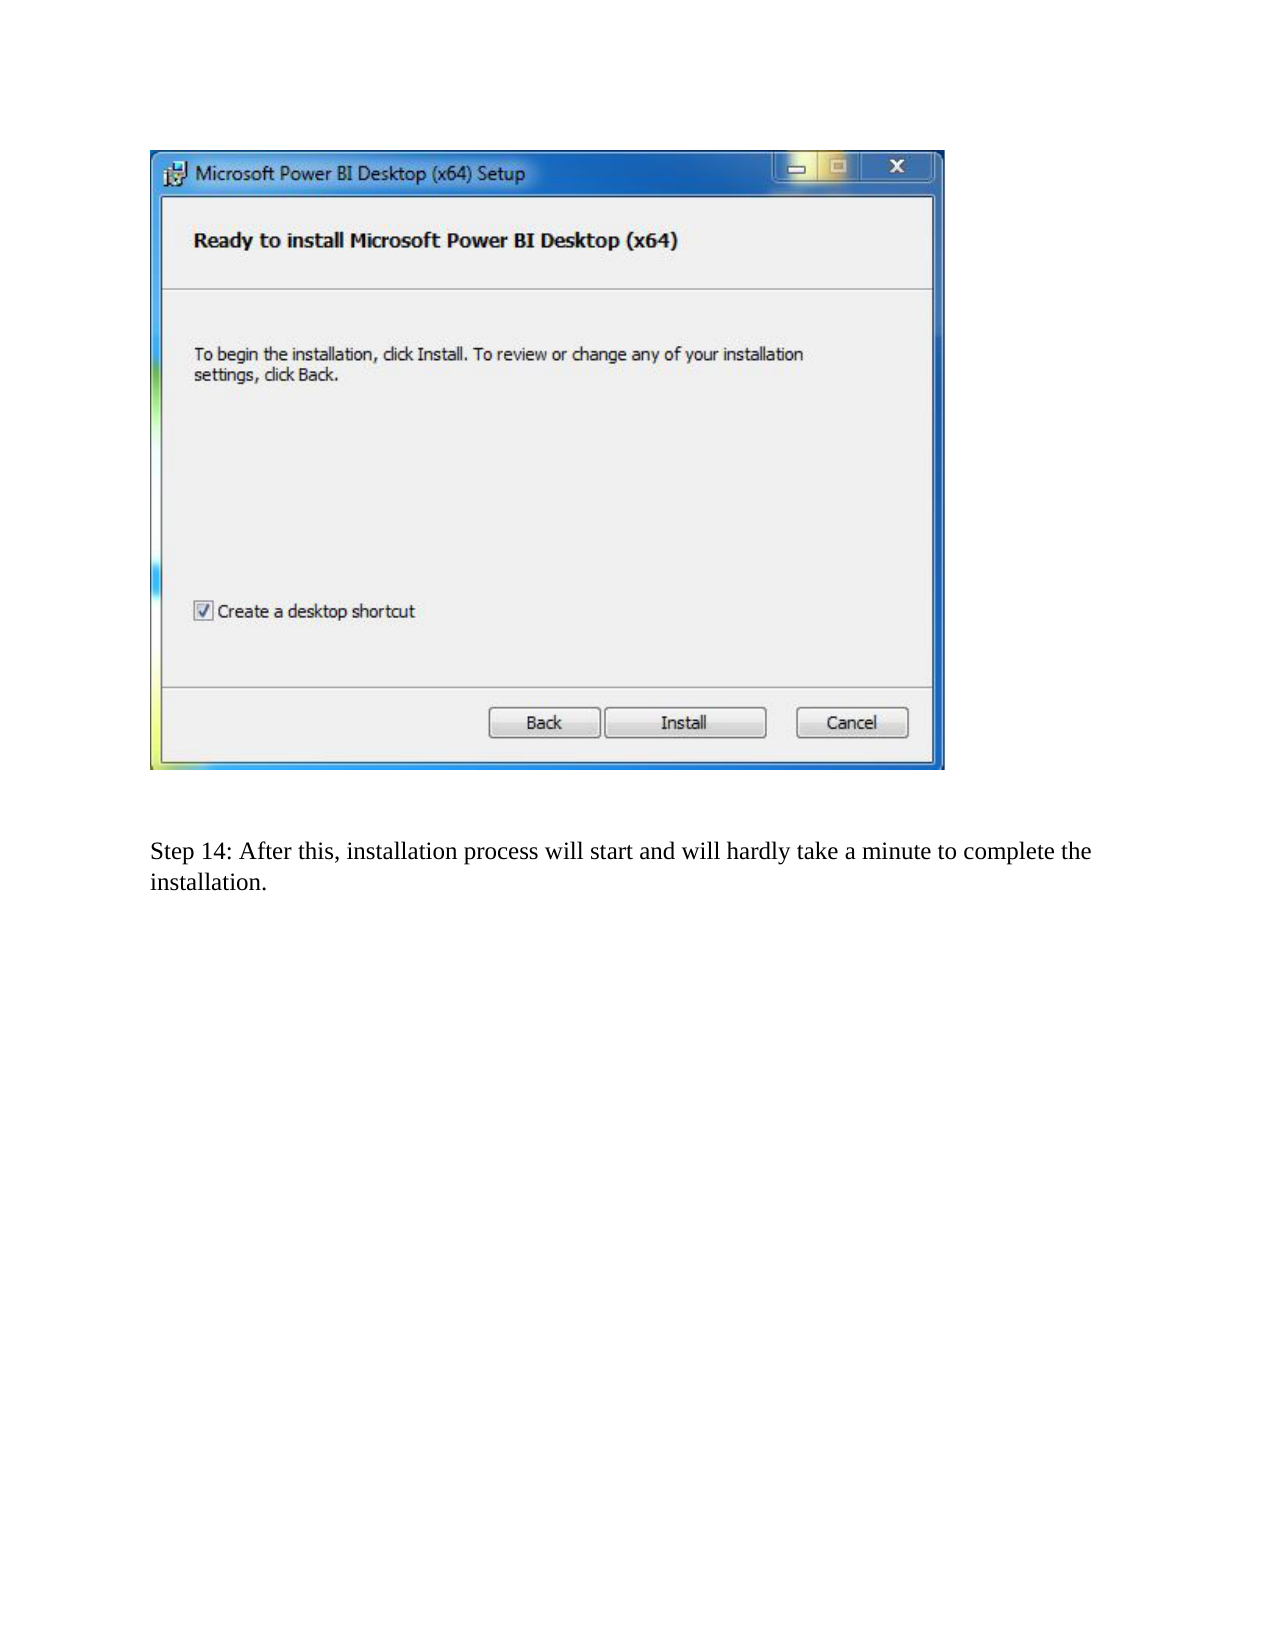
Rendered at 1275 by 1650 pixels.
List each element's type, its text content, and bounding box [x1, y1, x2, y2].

picture [150, 150, 945, 770]
text Step 14: After this, installation process will start and will hardly take a minute to complete the installation. [150, 836, 1125, 896]
